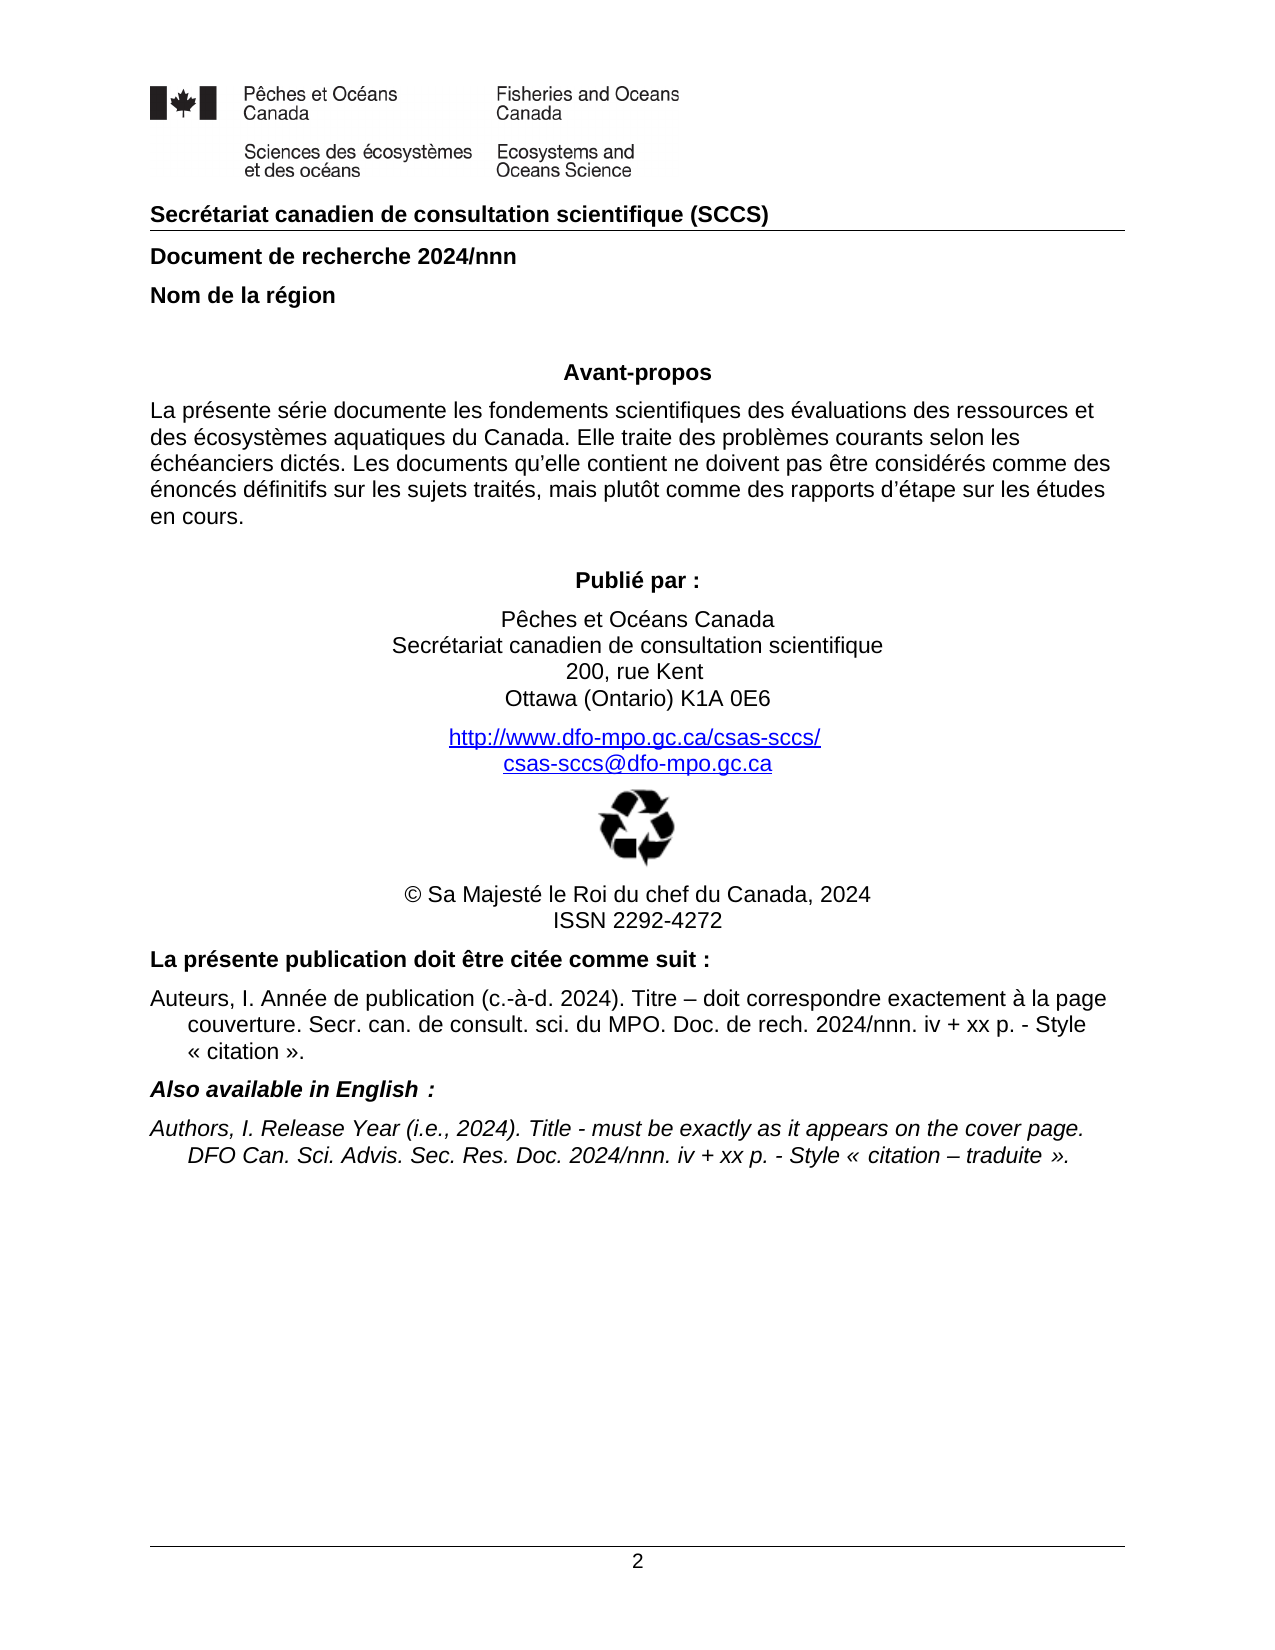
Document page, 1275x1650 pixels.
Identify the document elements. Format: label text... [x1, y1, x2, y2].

text Avant-propos [150, 358, 1125, 385]
text Authors, I. Release Year (i.e., 2024). Title - must be exactly as it appears on the cover page. DFO Can. Sci. Advis. Sec. Res. Doc. 2024/nnn. iv + xx p. - Style « citation – traduite ». [150, 1115, 1125, 1168]
text Publié par : [150, 567, 1125, 593]
text La présente série documente les fondements scientifiques des évaluations des ressources et des écosystèmes aquatiques du Canada. Elle traite des problèmes courants selon les échéanciers dictés. Les documents qu’elle contient ne doivent pas être considérés comme des énoncés définitifs sur les sujets traités, mais plutôt comme des rapports d’étape sur les études en cours. [150, 397, 1125, 529]
text Also available in English : [150, 1076, 1125, 1103]
text http://www.dfo-mpo.gc.ca/csas-sccs/ csas-sccs@dfo-mpo.gc.ca [150, 723, 1125, 776]
text Auteurs, I. Année de publication (c.-à-d. 2024). Titre – doit correspondre exactement à la page couverture. Secr. can. de consult. sci. du MPO. Doc. de rech. 2024/nnn. iv + xx p. - Style « citation ». [150, 985, 1125, 1064]
picture [150, 86, 679, 177]
picture [597, 788, 678, 869]
text La présente publication doit être citée comme suit : [150, 946, 1125, 972]
text © Sa Majesté le Roi du chef du Canada, 2024 ISSN 2292-4272 [150, 881, 1125, 933]
text Pêches et Océans Canada Secrétariat canadien de consultation scientifique 200, rue Kent Ottawa (Ontario) K1A 0E6 [150, 606, 1125, 711]
